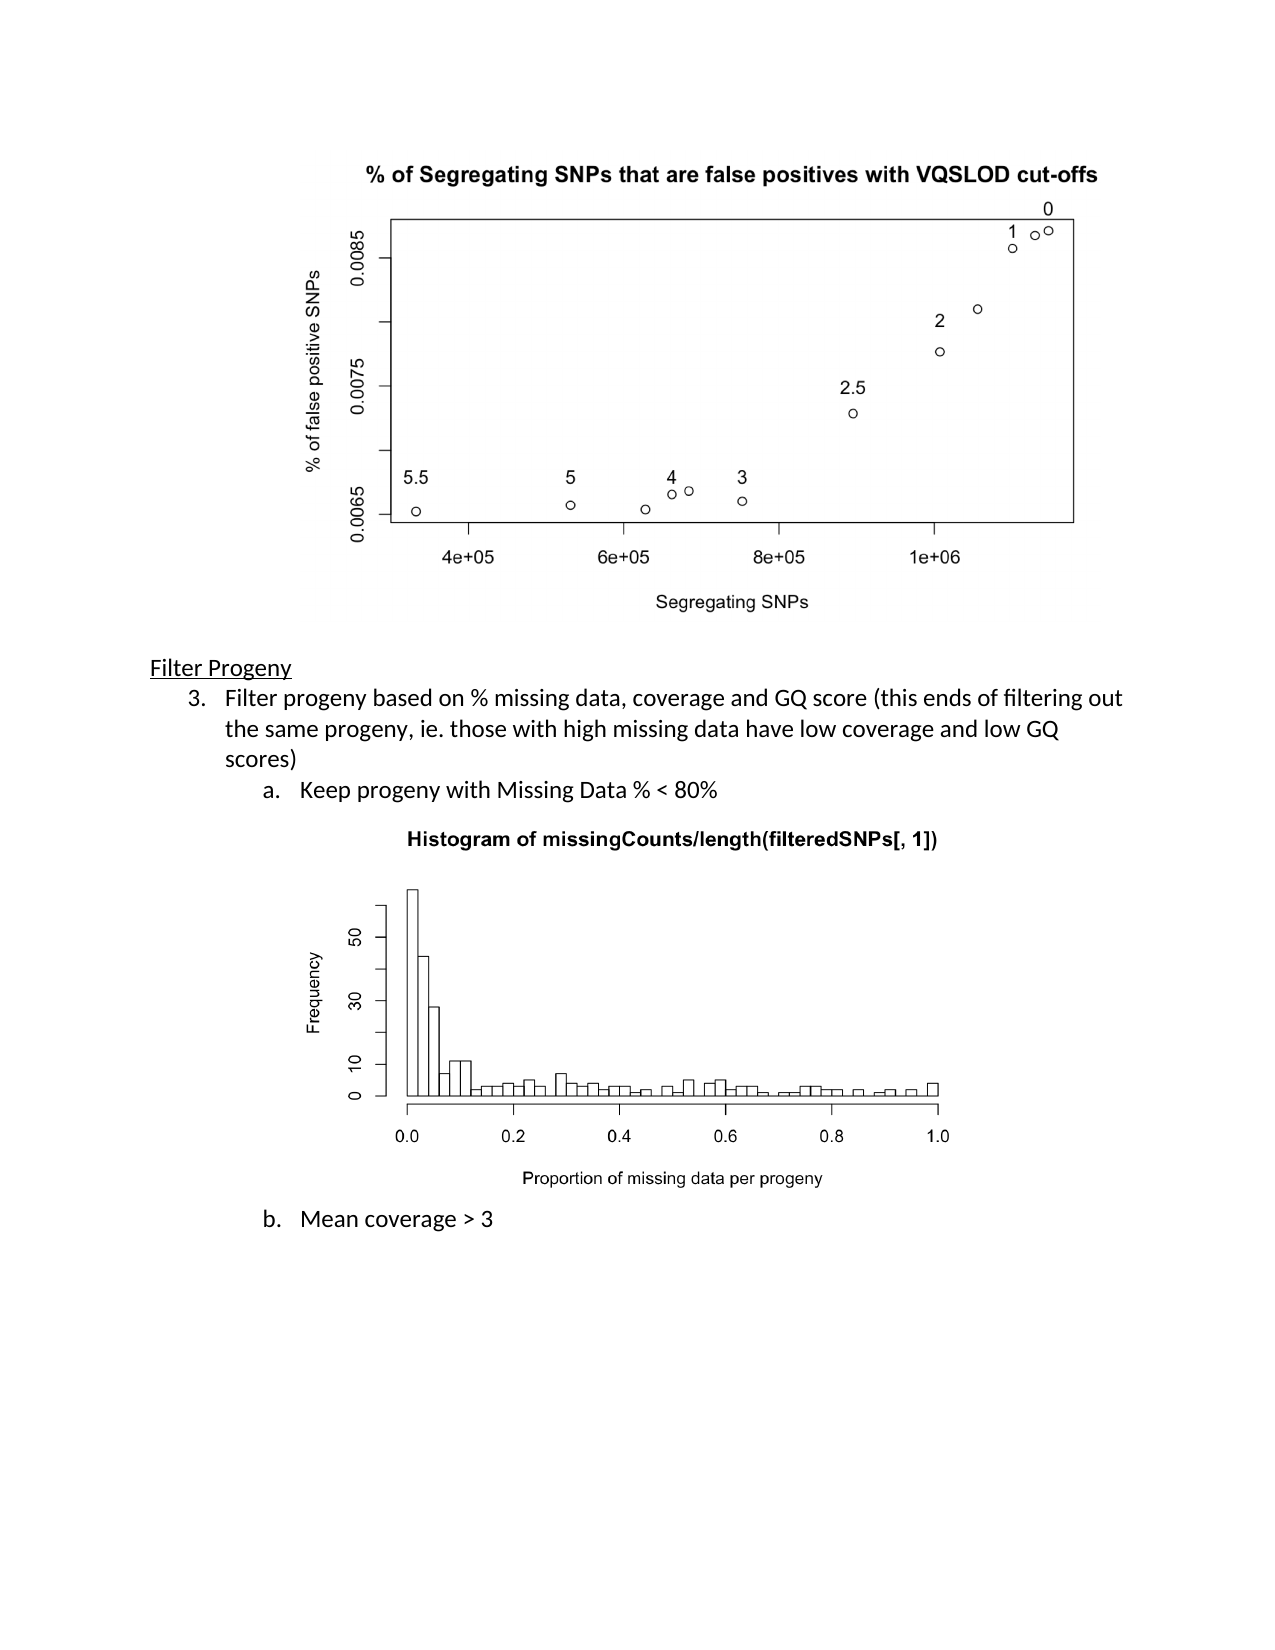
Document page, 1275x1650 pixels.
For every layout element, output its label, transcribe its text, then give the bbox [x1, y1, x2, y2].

picture [300, 804, 968, 1203]
picture [300, 150, 1102, 622]
list Keep progeny with Missing Data % < 80% [262, 774, 1125, 804]
list Mean coverage > 3 [262, 1203, 1125, 1233]
list Filter progeny based on % missing data, coverage and GQ score (this ends of filtering out the same progeny, ie. those with high missing data have low coverage and low GQ scores) [187, 682, 1125, 774]
text Filter Progeny [150, 652, 1125, 682]
